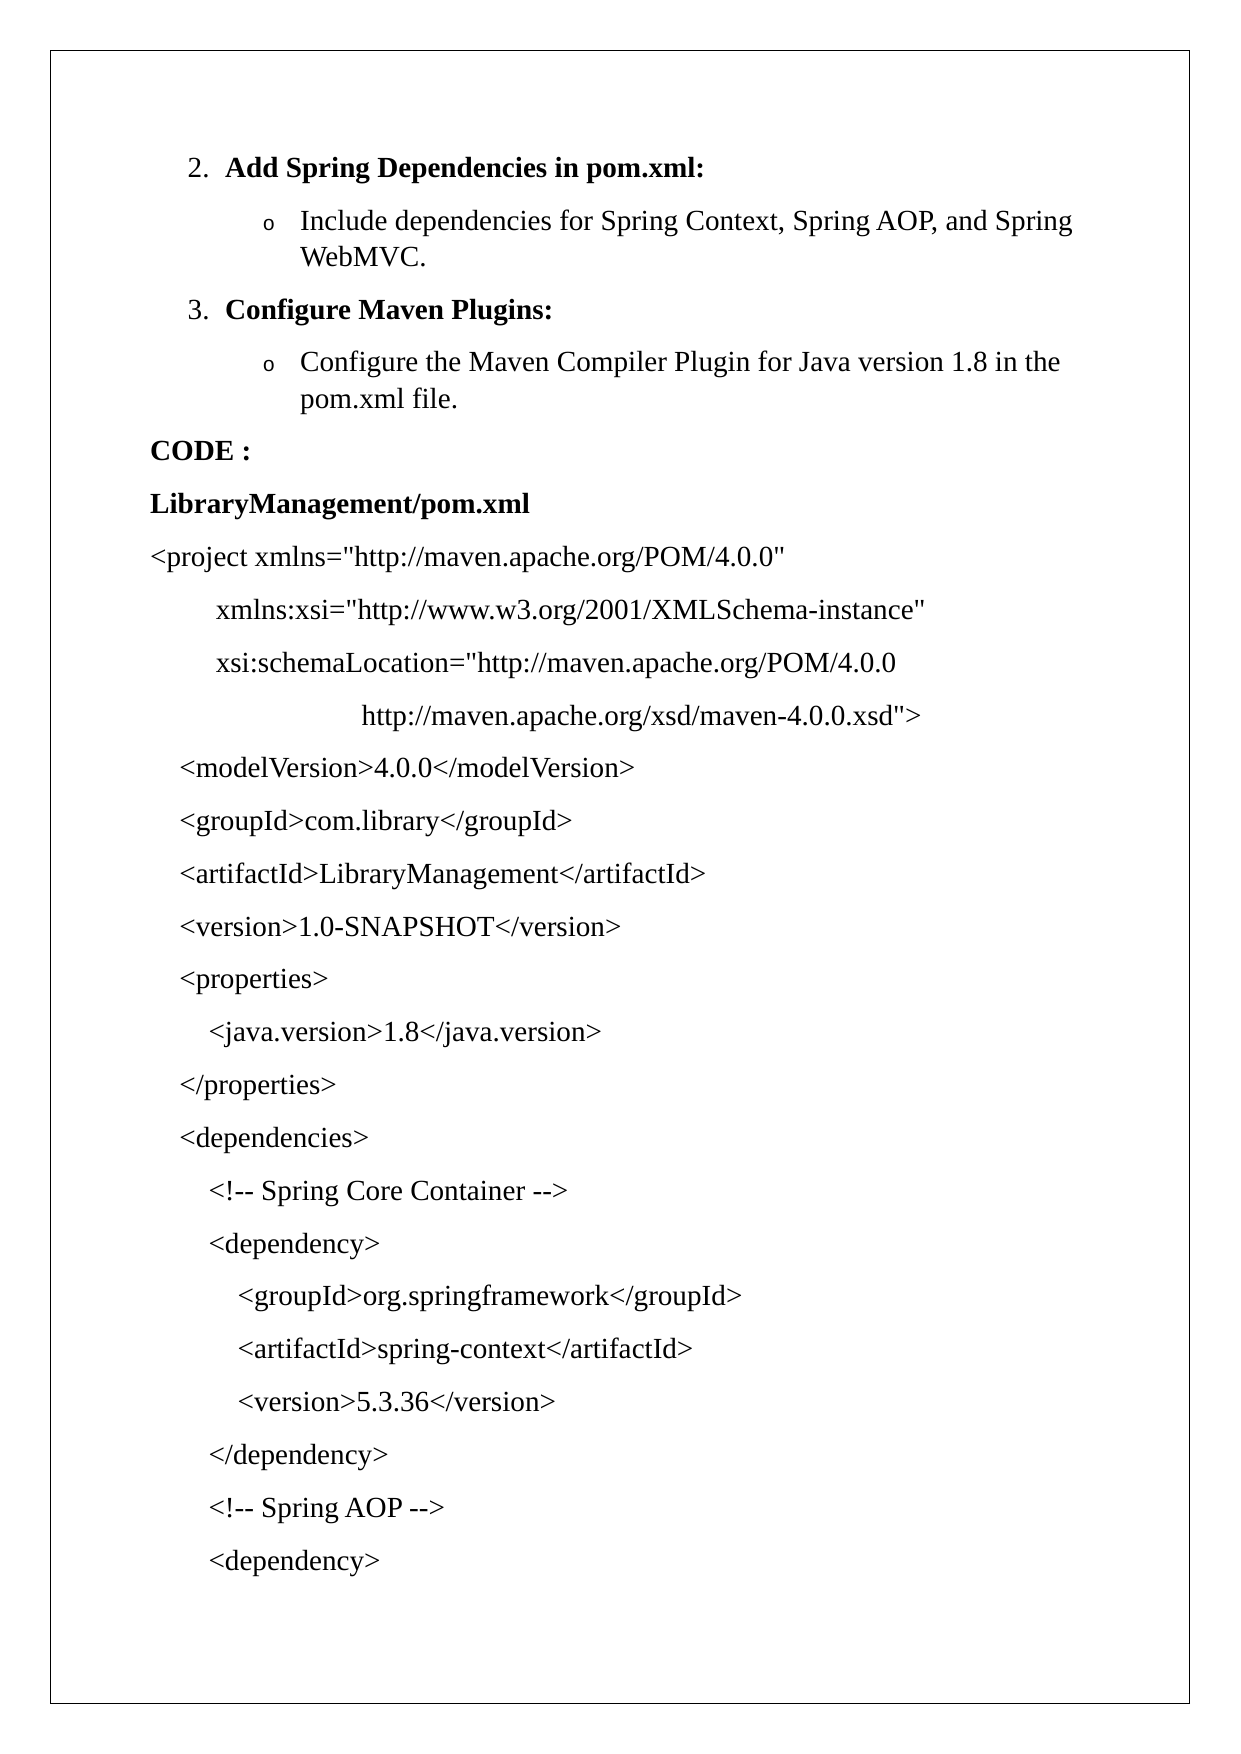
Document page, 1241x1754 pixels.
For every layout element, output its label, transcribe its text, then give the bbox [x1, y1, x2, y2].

text <artifactId>spring-context</artifactId> [150, 1331, 1090, 1365]
text <java.version>1.8</java.version> [150, 1014, 1090, 1048]
text <properties> [150, 962, 1090, 995]
text http://maven.apache.org/xsd/maven-4.0.0.xsd"> [150, 698, 1090, 731]
text xmlns:xsi="http://www.w3.org/2001/XMLSchema-instance" [150, 592, 1090, 626]
text <modelVersion>4.0.0</modelVersion> [150, 750, 1090, 784]
text <version>5.3.36</version> [150, 1384, 1090, 1418]
text <!-- Spring Core Container --> [150, 1173, 1090, 1206]
text LibraryManagement/pom.xml [150, 486, 1090, 520]
text xsi:schemaLocation="http://maven.apache.org/POM/4.0.0 [150, 645, 1090, 678]
text <dependency> [150, 1226, 1090, 1259]
text <groupId>org.springframework</groupId> [150, 1278, 1090, 1312]
text <project xmlns="http://maven.apache.org/POM/4.0.0" [150, 539, 1090, 573]
list Include dependencies for Spring Context, Spring AOP, and Spring WebMVC. [262, 203, 1090, 272]
text <artifactId>LibraryManagement</artifactId> [150, 856, 1090, 889]
text <!-- Spring AOP --> [150, 1490, 1090, 1523]
text <version>1.0-SNAPSHOT</version> [150, 909, 1090, 942]
text CODE : [150, 433, 1090, 467]
list Configure the Maven Compiler Plugin for Java version 1.8 in the pom.xml file. [262, 344, 1090, 414]
text <dependency> [150, 1543, 1090, 1576]
text </properties> [150, 1067, 1090, 1101]
text <groupId>com.library</groupId> [150, 803, 1090, 837]
text <dependencies> [150, 1120, 1090, 1154]
list Add Spring Dependencies in pom.xml: [187, 150, 1090, 183]
text </dependency> [150, 1437, 1090, 1471]
list Configure Maven Plugins: [187, 292, 1090, 325]
